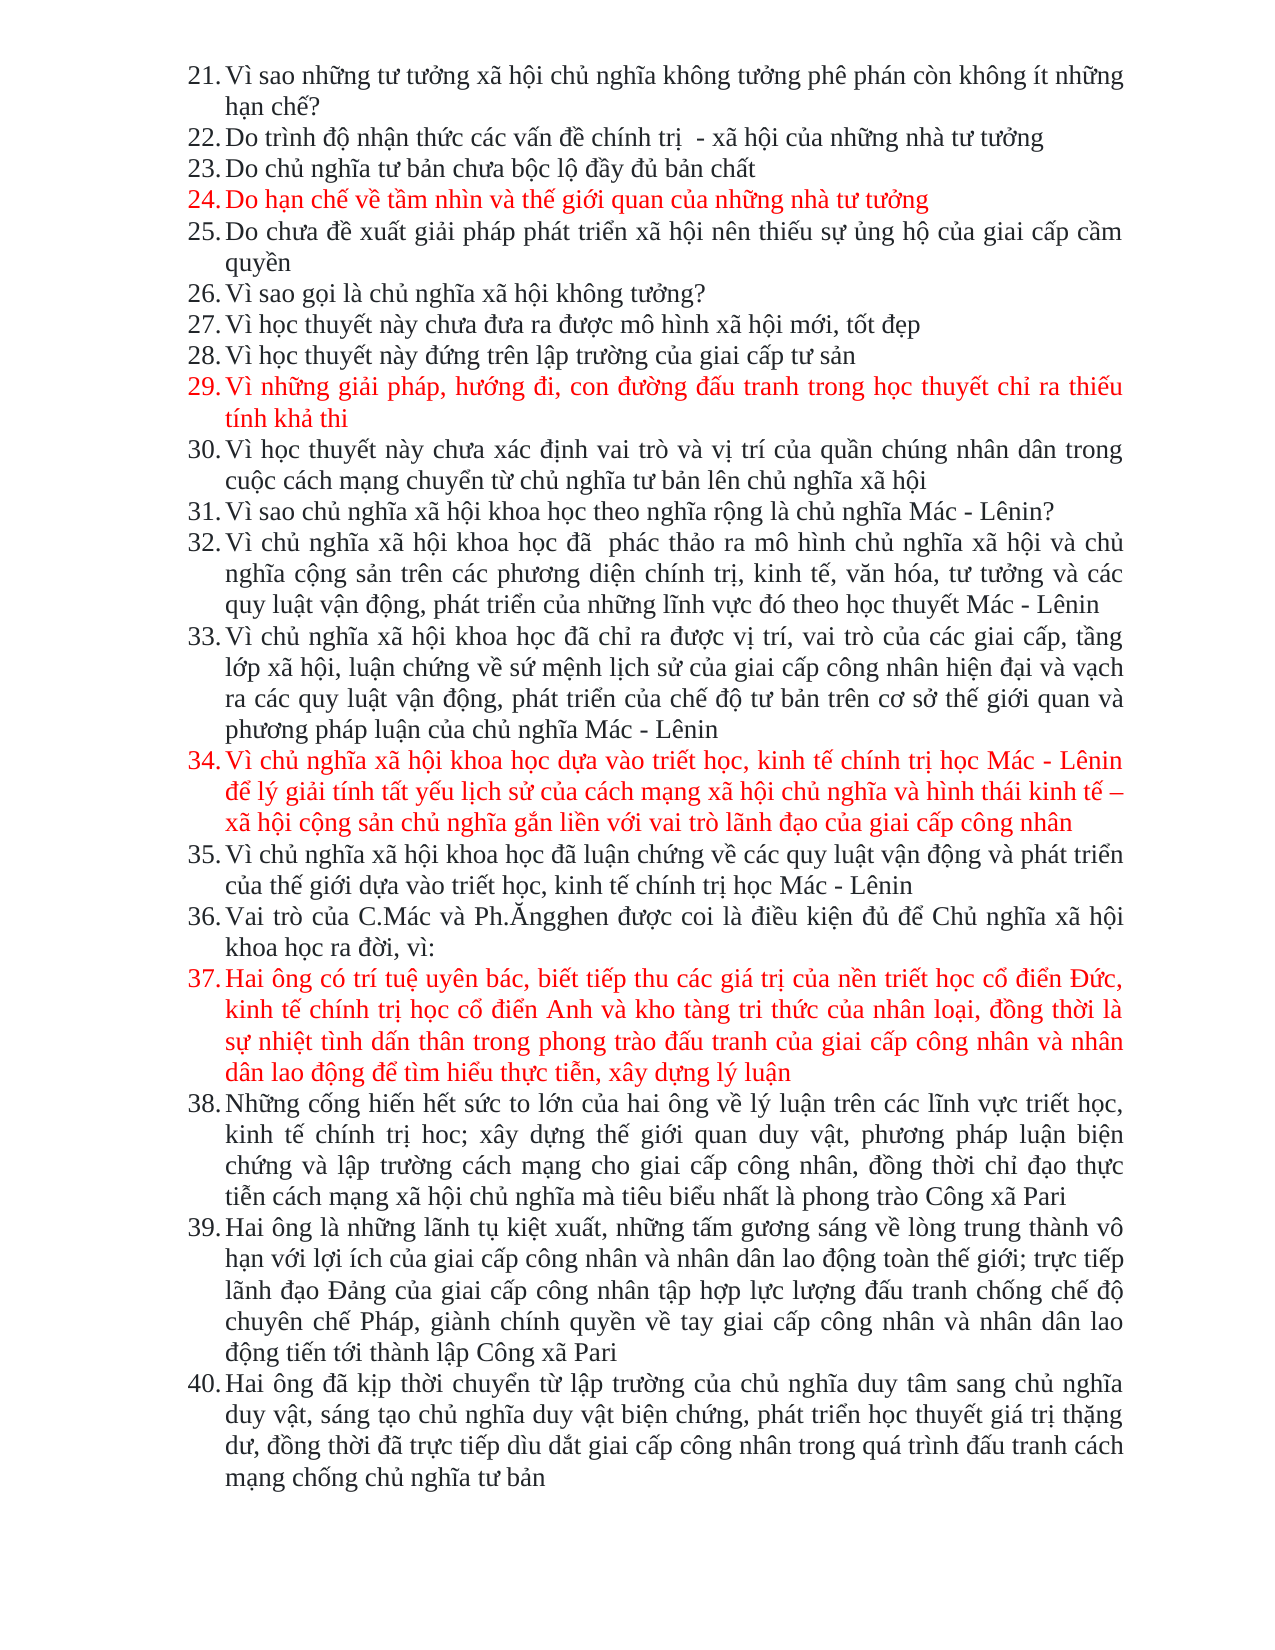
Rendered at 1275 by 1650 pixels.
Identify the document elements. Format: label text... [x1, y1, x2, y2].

list Vì chủ nghĩa xã hội khoa học đã phác thảo ra mô hình chủ nghĩa xã hội và chủ nghĩa cộng sản trên các phương diện chính trị, kinh tế, văn hóa, tư tưởng và các quy luật vận động, phát triển của những lĩnh vực đó theo học thuyết Mác - Lênin [187, 526, 1125, 620]
list Vì chủ nghĩa xã hội khoa học đã chỉ ra được vị trí, vai trò của các giai cấp, tầng lớp xã hội, luận chứng về sứ mệnh lịch sử của giai cấp công nhân hiện đại và vạch ra các quy luật vận động, phát triển của chế độ tư bản trên cơ sở thế giới quan và phương pháp luận của chủ nghĩa Mác - Lênin [187, 620, 1125, 744]
list Vì sao gọi là chủ nghĩa xã hội không tưởng? [187, 277, 1125, 308]
list Vì học thuyết này chưa đưa ra được mô hình xã hội mới, tốt đẹp [187, 308, 1125, 339]
list Hai ông là những lãnh tụ kiệt xuất, những tấm gương sáng về lòng trung thành vô hạn với lợi ích của giai cấp công nhân và nhân dân lao động toàn thế giới; trực tiếp lãnh đạo Đảng của giai cấp công nhân tập hợp lực lượng đấu tranh chống chế độ chuyên chế Pháp, giành chính quyền về tay giai cấp công nhân và nhân dân lao động tiến tới thành lập Công xã Pari [187, 1211, 1125, 1367]
list Vì học thuyết này chưa xác định vai trò và vị trí của quần chúng nhân dân trong cuộc cách mạng chuyển từ chủ nghĩa tư bản lên chủ nghĩa xã hội [187, 433, 1125, 495]
list Hai ông có trí tuệ uyên bác, biết tiếp thu các giá trị của nền triết học cổ điển Đức, kinh tế chính trị học cổ điển Anh và kho tàng tri thức của nhân loại, đồng thời là sự nhiệt tình dấn thân trong phong trào đấu tranh của giai cấp công nhân và nhân dân lao động để tìm hiểu thực tiễn, xây dựng lý luận [187, 962, 1125, 1087]
list Do hạn chế về tầm nhìn và thế giới quan của những nhà tư tưởng [187, 184, 1125, 215]
list Vì chủ nghĩa xã hội khoa học dựa vào triết học, kinh tế chính trị học Mác - Lênin để lý giải tính tất yếu lịch sử của cách mạng xã hội chủ nghĩa và hình thái kinh tế – xã hội cộng sản chủ nghĩa gắn liền với vai trò lãnh đạo của giai cấp công nhân [187, 744, 1125, 838]
list Do chưa đề xuất giải pháp phát triển xã hội nên thiếu sự ủng hộ của giai cấp cầm quyền [187, 215, 1125, 277]
list Vì sao những tư tưởng xã hội chủ nghĩa không tưởng phê phán còn không ít những hạn chế? [187, 59, 1125, 121]
list Vì những giải pháp, hướng đi, con đường đấu tranh trong học thuyết chỉ ra thiếu tính khả thi [187, 371, 1125, 433]
list Vì học thuyết này đứng trên lập trường của giai cấp tư sản [187, 339, 1125, 371]
list Do trình độ nhận thức các vấn đề chính trị - xã hội của những nhà tư tưởng [187, 121, 1125, 152]
list Vì chủ nghĩa xã hội khoa học đã luận chứng về các quy luật vận động và phát triển của thế giới dựa vào triết học, kinh tế chính trị học Mác - Lênin [187, 838, 1125, 900]
list Vì sao chủ nghĩa xã hội khoa học theo nghĩa rộng là chủ nghĩa Mác - Lênin? [187, 495, 1125, 526]
list Vai trò của C.Mác và Ph.Ăngghen được coi là điều kiện đủ để Chủ nghĩa xã hội khoa học ra đời, vì: [187, 900, 1125, 962]
list Những cống hiến hết sức to lớn của hai ông về lý luận trên các lĩnh vực triết học, kinh tế chính trị hoc; xây dựng thế giới quan duy vật, phương pháp luận biện chứng và lập trường cách mạng cho giai cấp công nhân, đồng thời chỉ đạo thực tiễn cách mạng xã hội chủ nghĩa mà tiêu biểu nhất là phong trào Công xã Pari [187, 1087, 1125, 1211]
list Do chủ nghĩa tư bản chưa bộc lộ đầy đủ bản chất [187, 152, 1125, 184]
